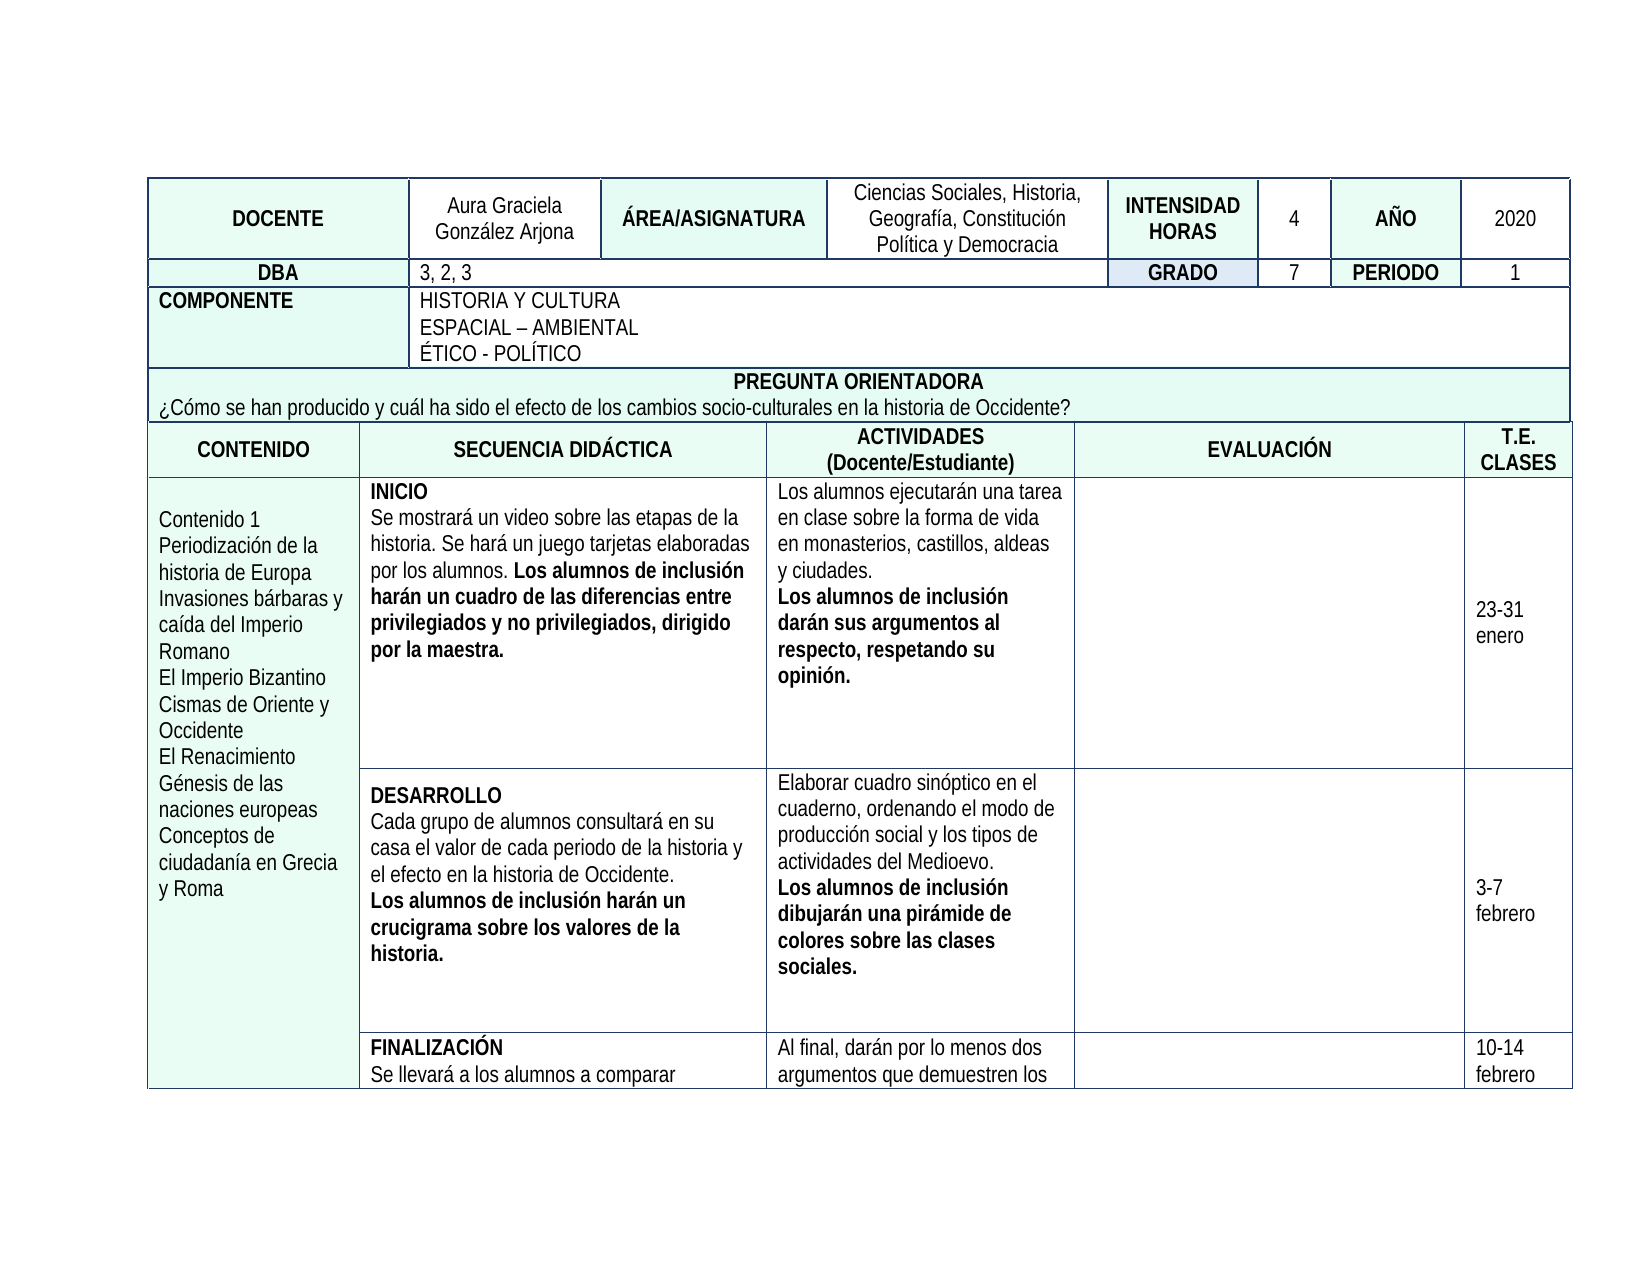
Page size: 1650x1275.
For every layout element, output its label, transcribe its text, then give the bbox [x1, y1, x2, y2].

table_cell Contenido 1 Periodización de la historia de Europa Invasiones bárbaras y caída del Imperio Romano El Imperio Bizantino Cismas de Oriente y Occidente El Renacimiento Génesis de las naciones europeas Conceptos de ciudadanía en Grecia y Roma [148, 478, 359, 1088]
table_cell 1 [1462, 260, 1569, 286]
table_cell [767, 1033, 1074, 1088]
table_header 4 [1259, 179, 1330, 258]
table_header 2020 [1462, 179, 1569, 258]
table_cell ACTIVIDADES (Docente/Estudiante) [767, 423, 1074, 477]
table_cell 3-7 febrero [1465, 769, 1572, 1032]
table_cell 3, 2, 3 [410, 260, 1107, 286]
table_cell COMPONENTE [149, 288, 408, 366]
table_cell DBA [149, 260, 408, 286]
table_header DOCENTE [149, 179, 408, 258]
table_header Ciencias Sociales, Historia, Geografía, Constitución Política y Democracia [828, 179, 1107, 258]
table_cell [1075, 1033, 1464, 1088]
table_cell PREGUNTA ORIENTADORA ¿Cómo se han producido y cuál ha sido el efecto de los cambios socio-culturales en la historia de Occidente? [149, 369, 1569, 421]
table_cell GRADO [1109, 260, 1257, 286]
table_cell HISTORIA Y CULTURA ESPACIAL – AMBIENTAL ÉTICO - POLÍTICO [410, 288, 1569, 366]
table_header Aura Graciela González Arjona [410, 179, 600, 258]
table_cell Los alumnos ejecutarán una tarea en clase sobre la forma de vida en monasterios, castillos, aldeas y ciudades. Los alumnos de inclusión darán sus argumentos al respecto, respetando su opinión. [767, 478, 1074, 767]
table_header AÑO [1332, 179, 1460, 258]
table_cell 23-31 enero [1465, 478, 1572, 767]
table_cell 7 [1259, 260, 1330, 286]
table_cell 10-14 febrero [1465, 1033, 1572, 1088]
table_cell T.E. CLASES [1465, 422, 1572, 477]
table_cell DESARROLLO Cada grupo de alumnos consultará en su casa el valor de cada periodo de la historia y el efecto en la historia de Occidente. Los alumnos de inclusión harán un crucigrama sobre los valores de la historia. [360, 769, 766, 1032]
table_cell SECUENCIA DIDÁCTICA [360, 423, 766, 477]
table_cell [360, 1033, 766, 1088]
table_cell EVALUACIÓN [1075, 423, 1464, 477]
table_cell INICIO Se mostrará un video sobre las etapas de la historia. Se hará un juego tarjetas elaboradas por los alumnos. Los alumnos de inclusión harán un cuadro de las diferencias entre privilegiados y no privilegiados, dirigido por la maestra. [360, 478, 766, 767]
table_cell CONTENIDO [148, 423, 359, 477]
table_cell PERIODO [1332, 260, 1460, 286]
table_cell Elaborar cuadro sinóptico en el cuaderno, ordenando el modo de producción social y los tipos de actividades del Medioevo. Los alumnos de inclusión dibujarán una pirámide de colores sobre las clases sociales. [767, 769, 1074, 1032]
table_cell [1075, 478, 1464, 767]
table_cell [1075, 769, 1464, 1032]
table_header ÁREA/ASIGNATURA [602, 179, 826, 258]
table_header INTENSIDAD HORAS [1109, 179, 1257, 258]
